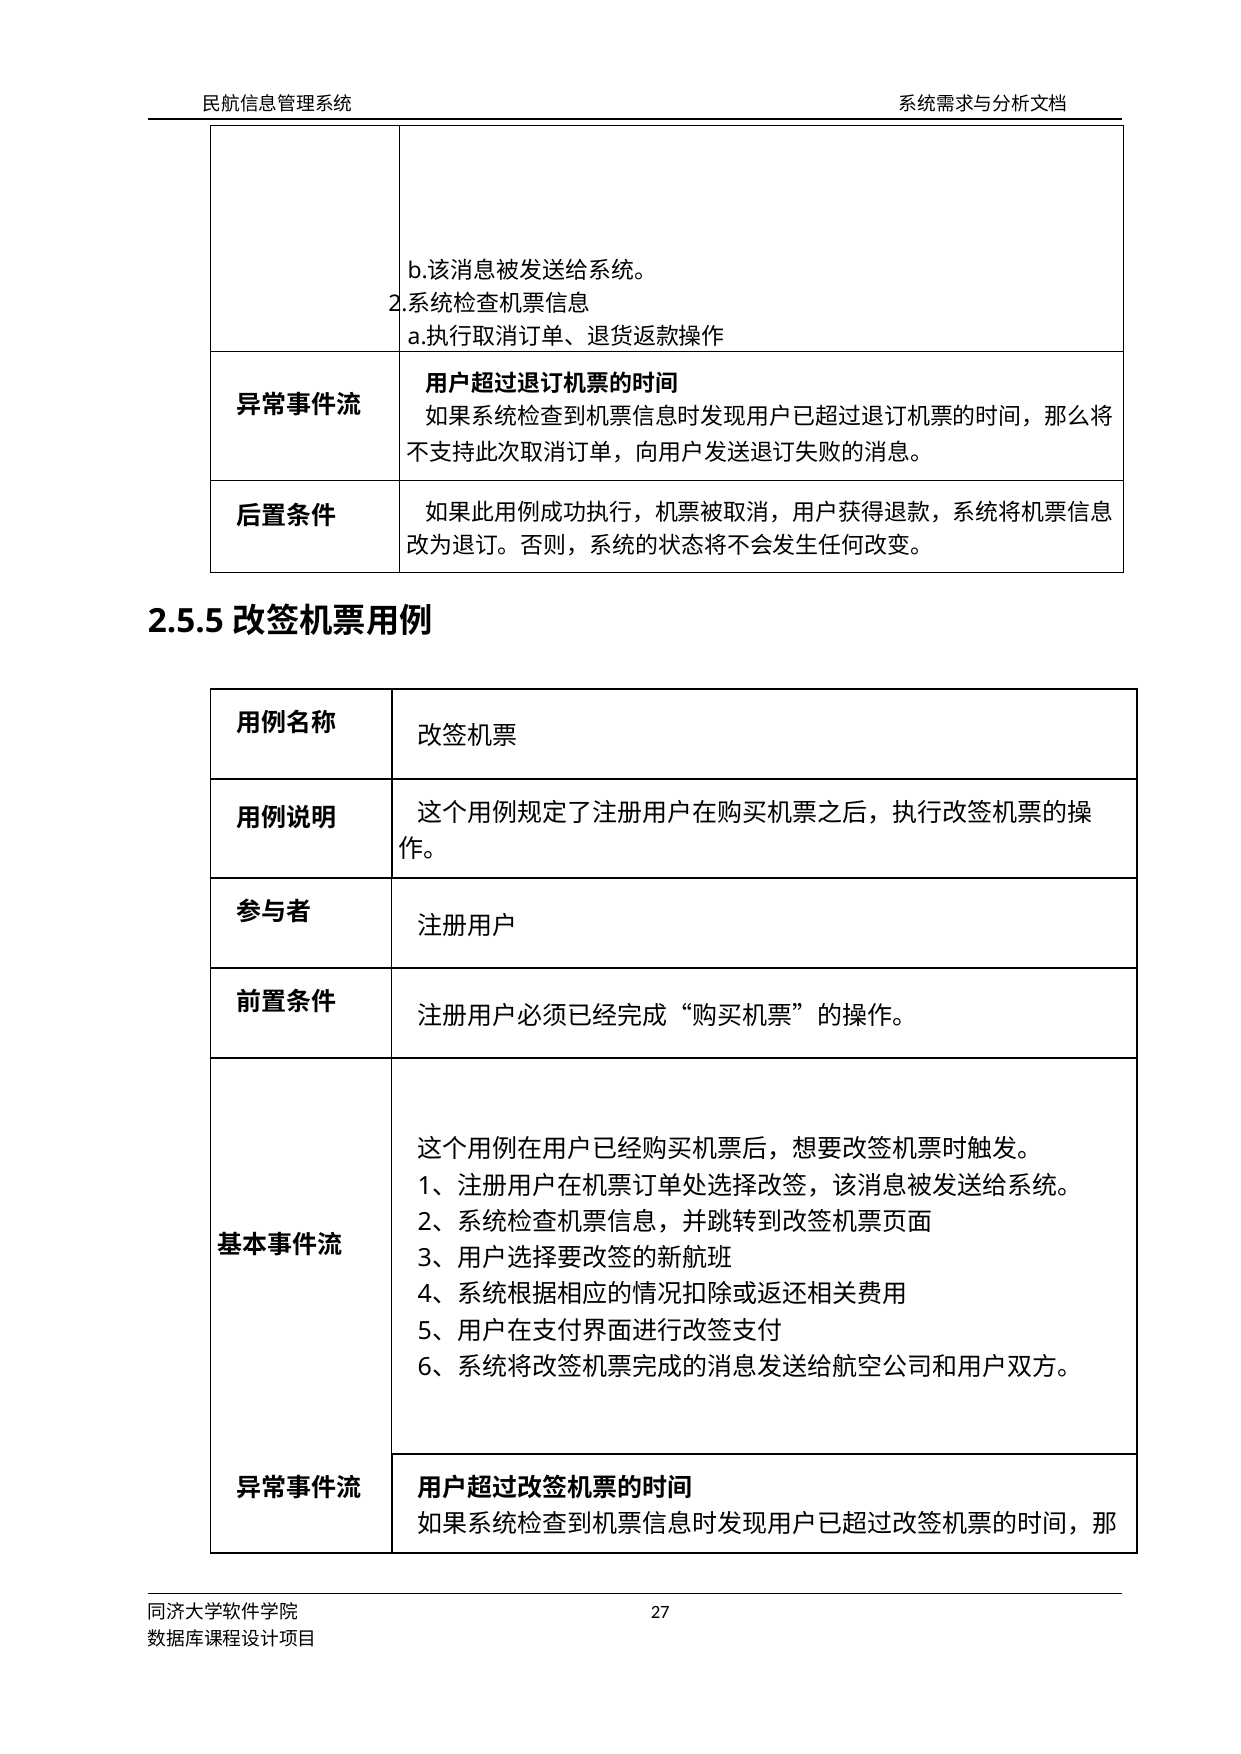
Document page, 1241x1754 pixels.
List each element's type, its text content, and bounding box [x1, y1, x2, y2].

table_cell 注册用户 [392, 879, 1136, 967]
table_cell 异常事件流 [211, 1453, 391, 1552]
table_cell 如果此用例成功执行，机票被取消，用户获得退款，系统将机票信息改为退订。否则，系统的状态将不会发生任何改变。 [400, 481, 1123, 572]
table_cell 这个用例在用户已经购买机票后，想要改签机票时触发。 1、注册用户在机票订单处选择改签，该消息被发送给系统。 2、系统检查机票信息，并跳转到改签机票页面 3、用户选择要改签的新航班 4、系统根据相应的情况扣除或返还相关费用 5、用户在支付界面进行改签支付 6、系统将改签机票完成的消息发送给航空公司和用户双方。 [392, 1059, 1136, 1452]
table_cell 参与者 [211, 879, 391, 967]
table_cell 用例说明 [211, 780, 391, 877]
table_header 用例名称 [211, 690, 391, 778]
subtitle 2.5.5 改签机票用例 [148, 594, 1122, 643]
table_cell 基本事件流 [211, 1059, 391, 1452]
table_cell 后置条件 [211, 481, 399, 572]
table_cell 注册用户必须已经完成“购买机票”的操作。 [392, 969, 1136, 1057]
table_cell 前置条件 [211, 969, 391, 1057]
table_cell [393, 1455, 1136, 1552]
table_cell 这个用例规定了注册用户在购买机票之后，执行改签机票的操作。 [393, 780, 1136, 877]
table_cell 用户超过退订机票的时间 如果系统检查到机票信息时发现用户已超过退订机票的时间，那么将不支持此次取消订单，向用户发送退订失败的消息。 [400, 352, 1123, 480]
table_cell 异常事件流 [211, 352, 399, 480]
table_header 改签机票 [393, 690, 1136, 778]
